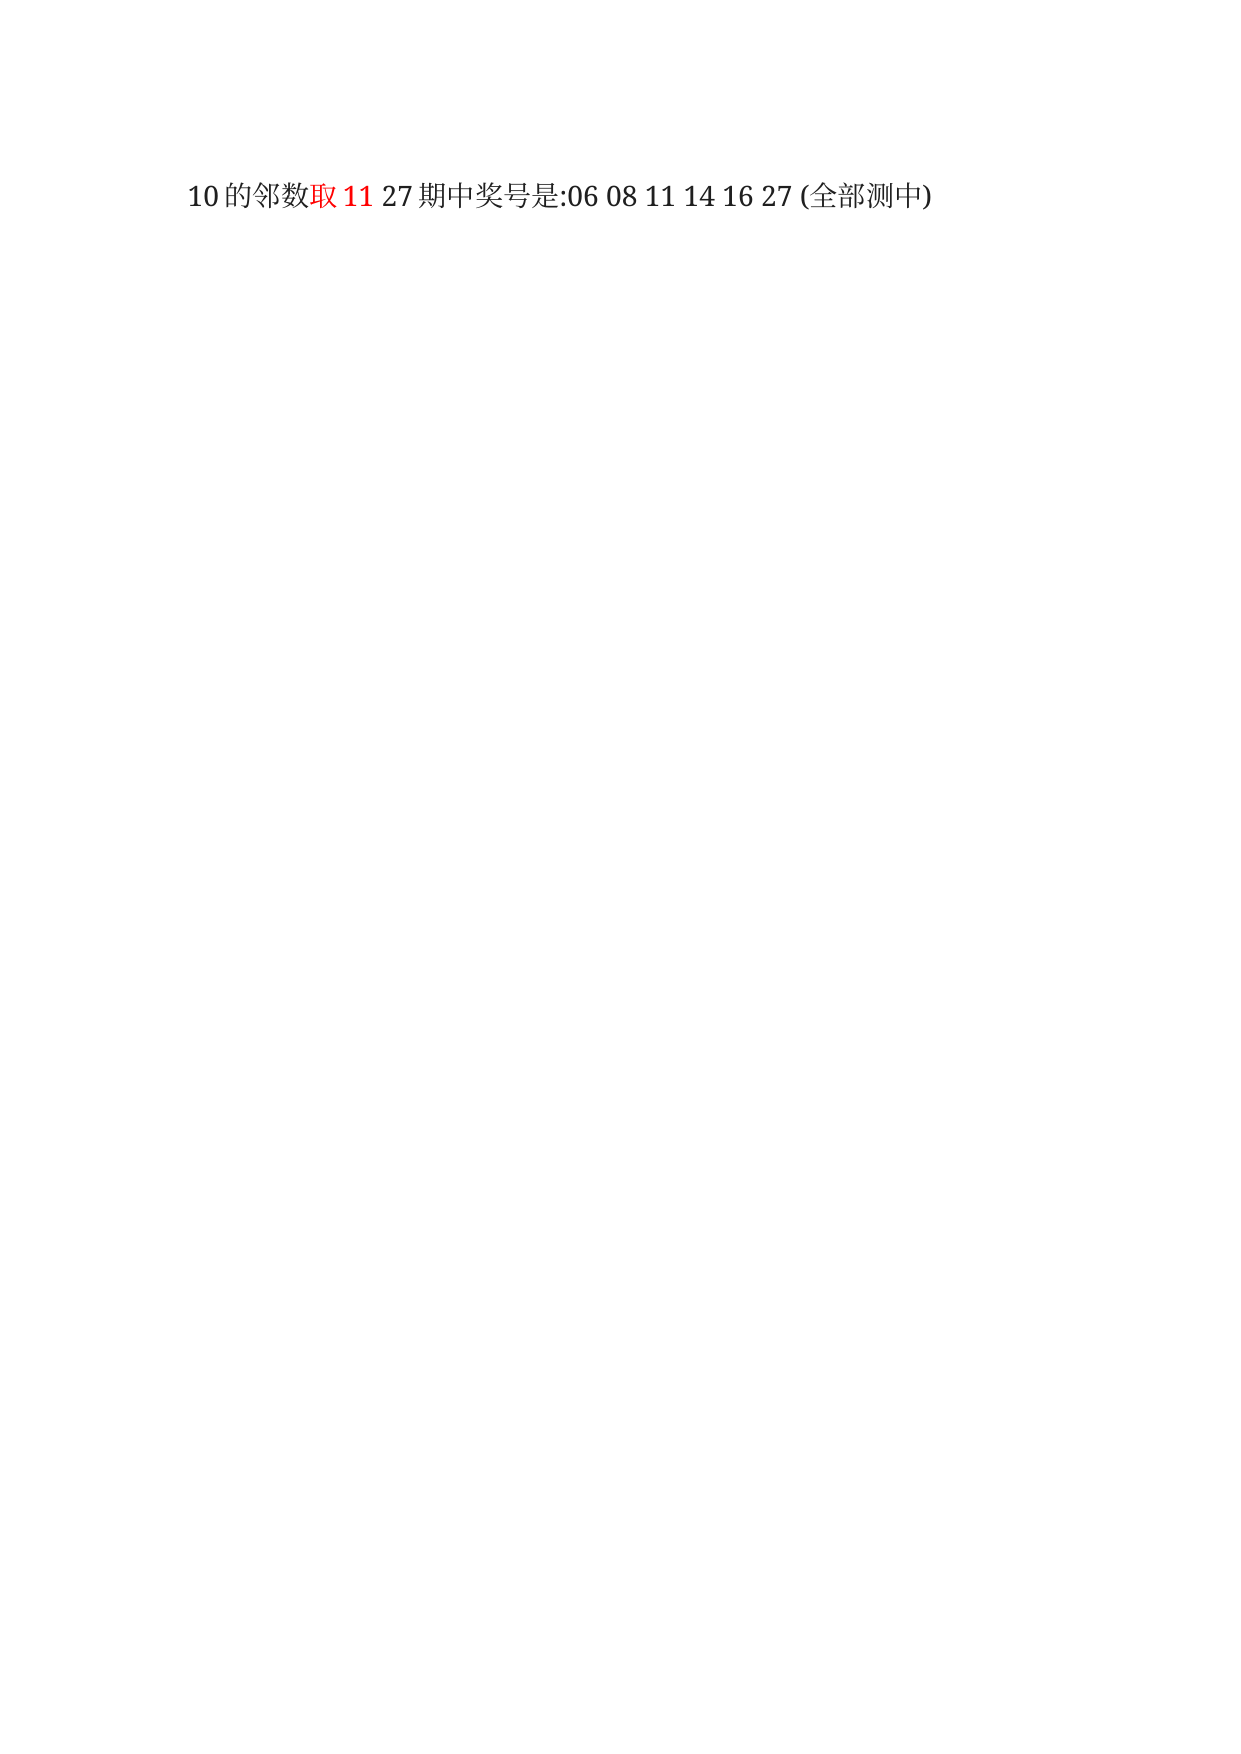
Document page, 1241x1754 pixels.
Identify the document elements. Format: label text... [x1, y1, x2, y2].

text 10的邻数取11 27期中奖号是:06 08 11 14 16 27 (全部测中) [187, 162, 1053, 227]
